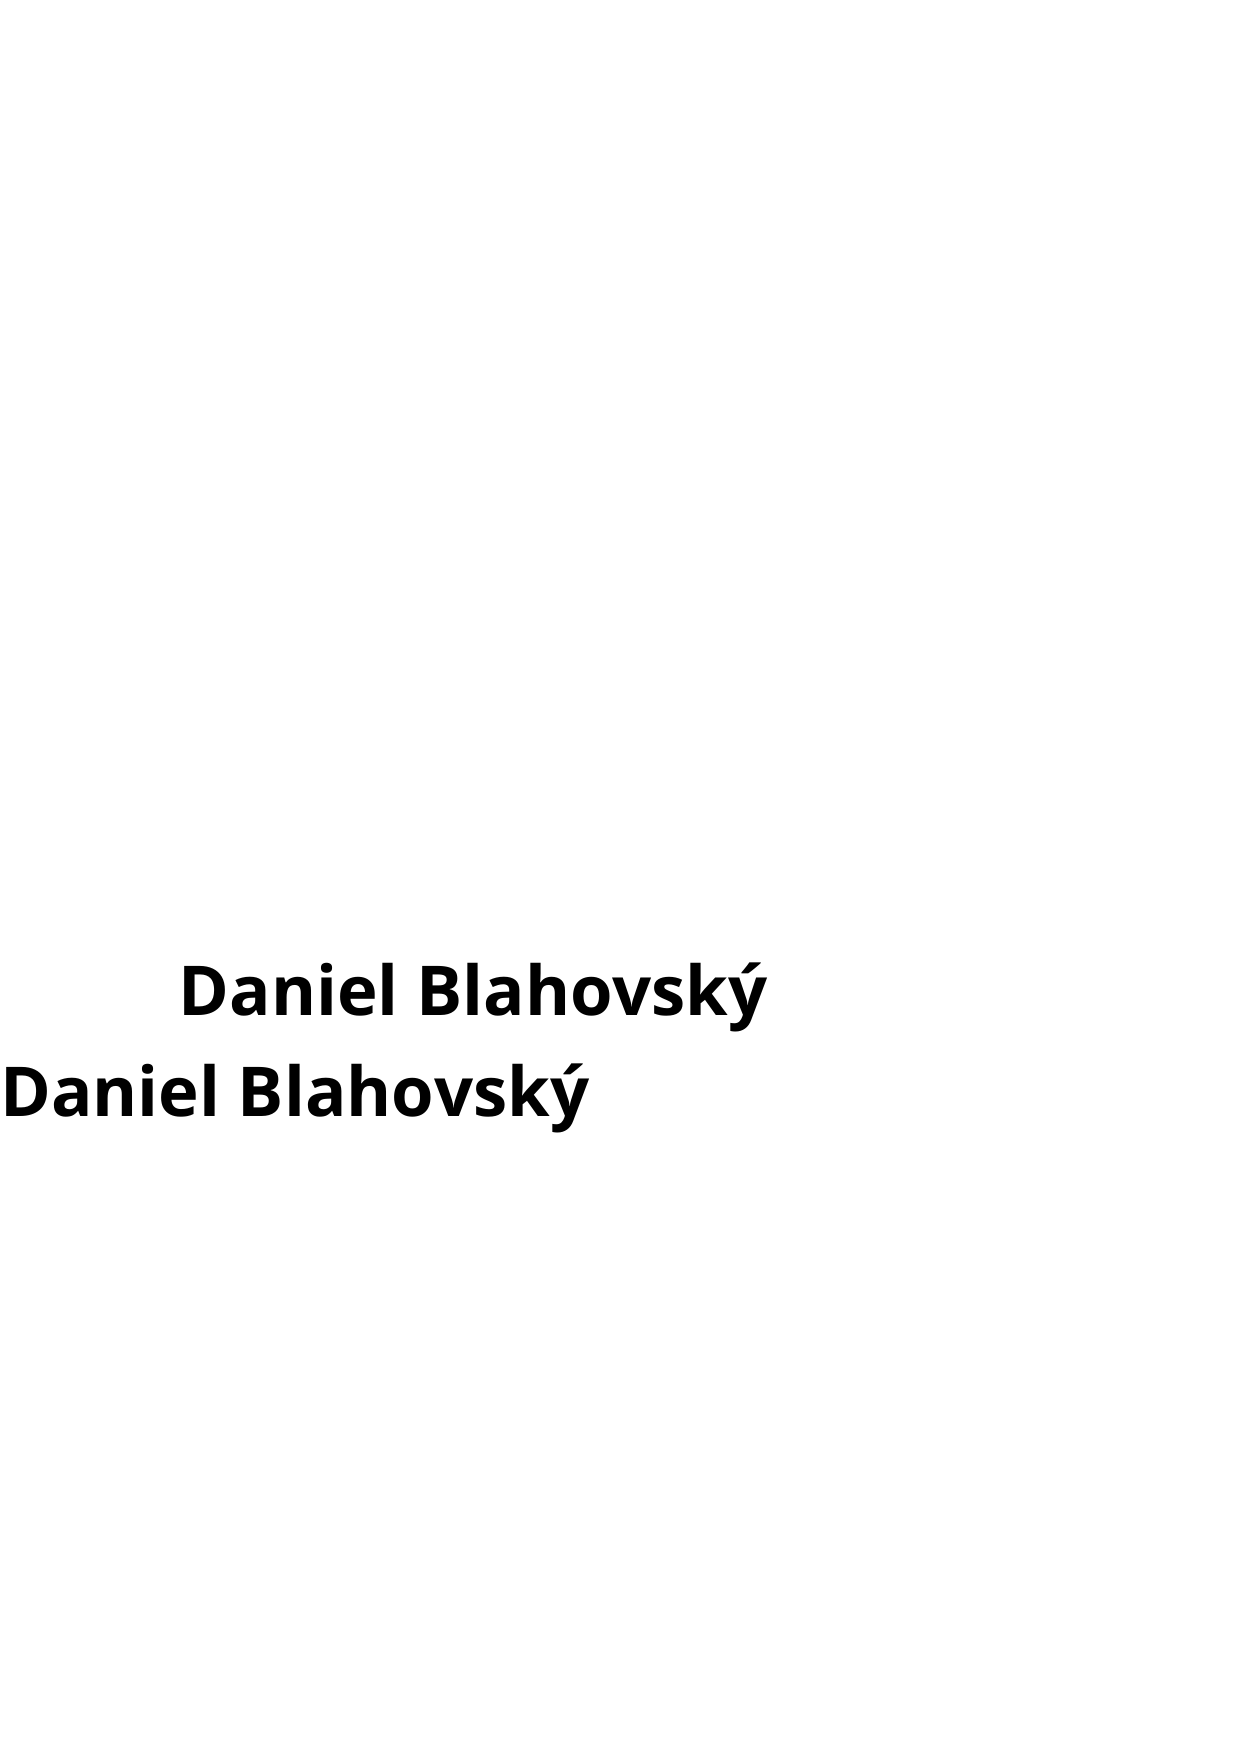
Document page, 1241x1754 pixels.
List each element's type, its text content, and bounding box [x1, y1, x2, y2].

text Daniel Blahovský Daniel Blahovský [0, 942, 1240, 1136]
